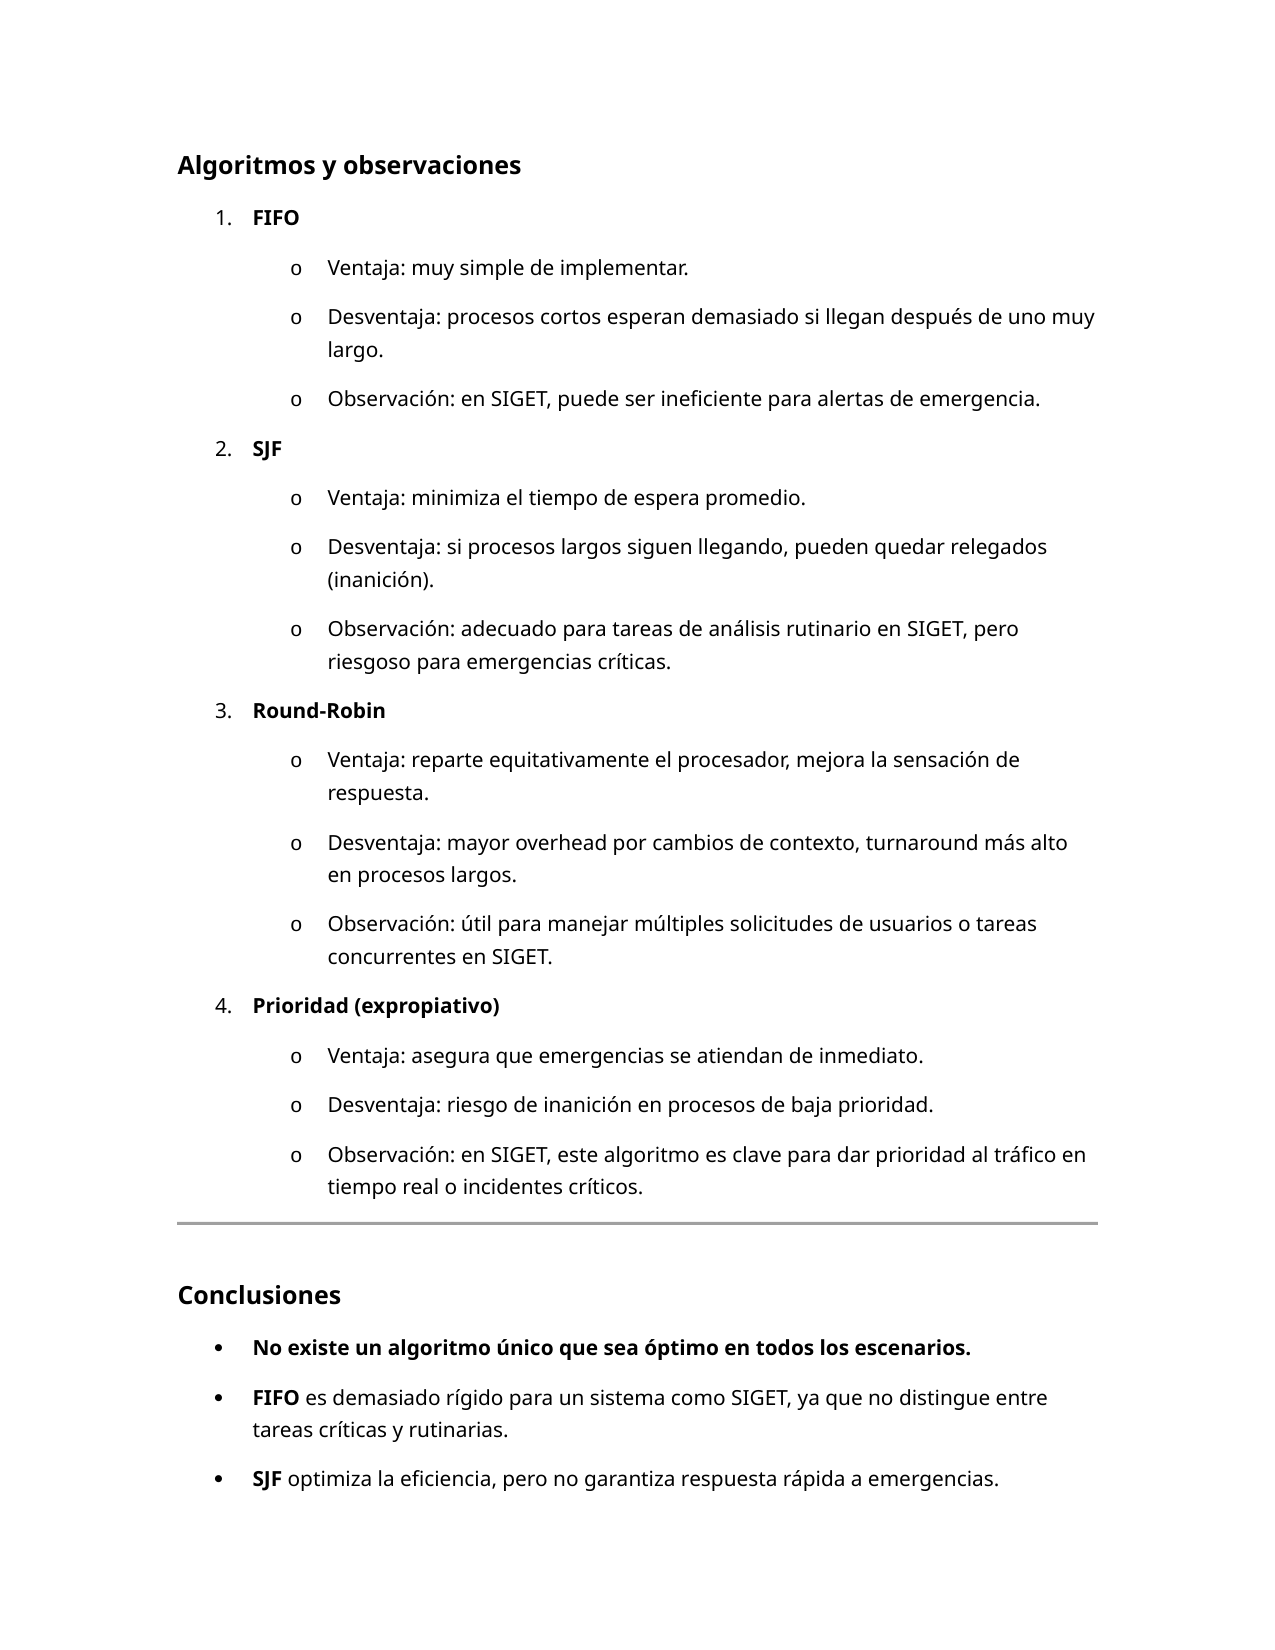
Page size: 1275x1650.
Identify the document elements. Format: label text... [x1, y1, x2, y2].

list No existe un algoritmo único que sea óptimo en todos los escenarios. [215, 1333, 1098, 1362]
list SJF [215, 434, 1098, 462]
text Conclusiones [177, 1278, 1098, 1312]
list FIFO es demasiado rígido para un sistema como SIGET, ya que no distingue entre tareas críticas y rutinarias. [215, 1383, 1098, 1444]
list Desventaja: si procesos largos siguen llegando, pueden quedar relegados (inanición). [290, 532, 1098, 593]
list Ventaja: muy simple de implementar. [290, 253, 1098, 281]
list Ventaja: minimiza el tiempo de espera promedio. [290, 483, 1098, 511]
list SJF optimiza la eficiencia, pero no garantiza respuesta rápida a emergencias. [215, 1464, 1098, 1493]
list Observación: adecuado para tareas de análisis rutinario en SIGET, pero riesgoso para emergencias críticas. [290, 614, 1098, 676]
list FIFO [215, 203, 1098, 232]
list Ventaja: reparte equitativamente el procesador, mejora la sensación de respuesta. [290, 746, 1098, 807]
list Ventaja: asegura que emergencias se atiendan de inmediato. [290, 1041, 1098, 1069]
list Observación: en SIGET, este algoritmo es clave para dar prioridad al tráfico en tiempo real o incidentes críticos. [290, 1140, 1098, 1201]
list Observación: en SIGET, puede ser ineficiente para alertas de emergencia. [290, 384, 1098, 413]
list Desventaja: mayor overhead por cambios de contexto, turnaround más alto en procesos largos. [290, 828, 1098, 889]
list Prioridad (expropiativo) [215, 992, 1098, 1020]
text Algoritmos y observaciones [177, 148, 1098, 182]
list Round-Robin [215, 696, 1098, 725]
list Desventaja: procesos cortos esperan demasiado si llegan después de uno muy largo. [290, 302, 1098, 363]
list Observación: útil para manejar múltiples solicitudes de usuarios o tareas concurrentes en SIGET. [290, 909, 1098, 971]
list Desventaja: riesgo de inanición en procesos de baja prioridad. [290, 1090, 1098, 1119]
